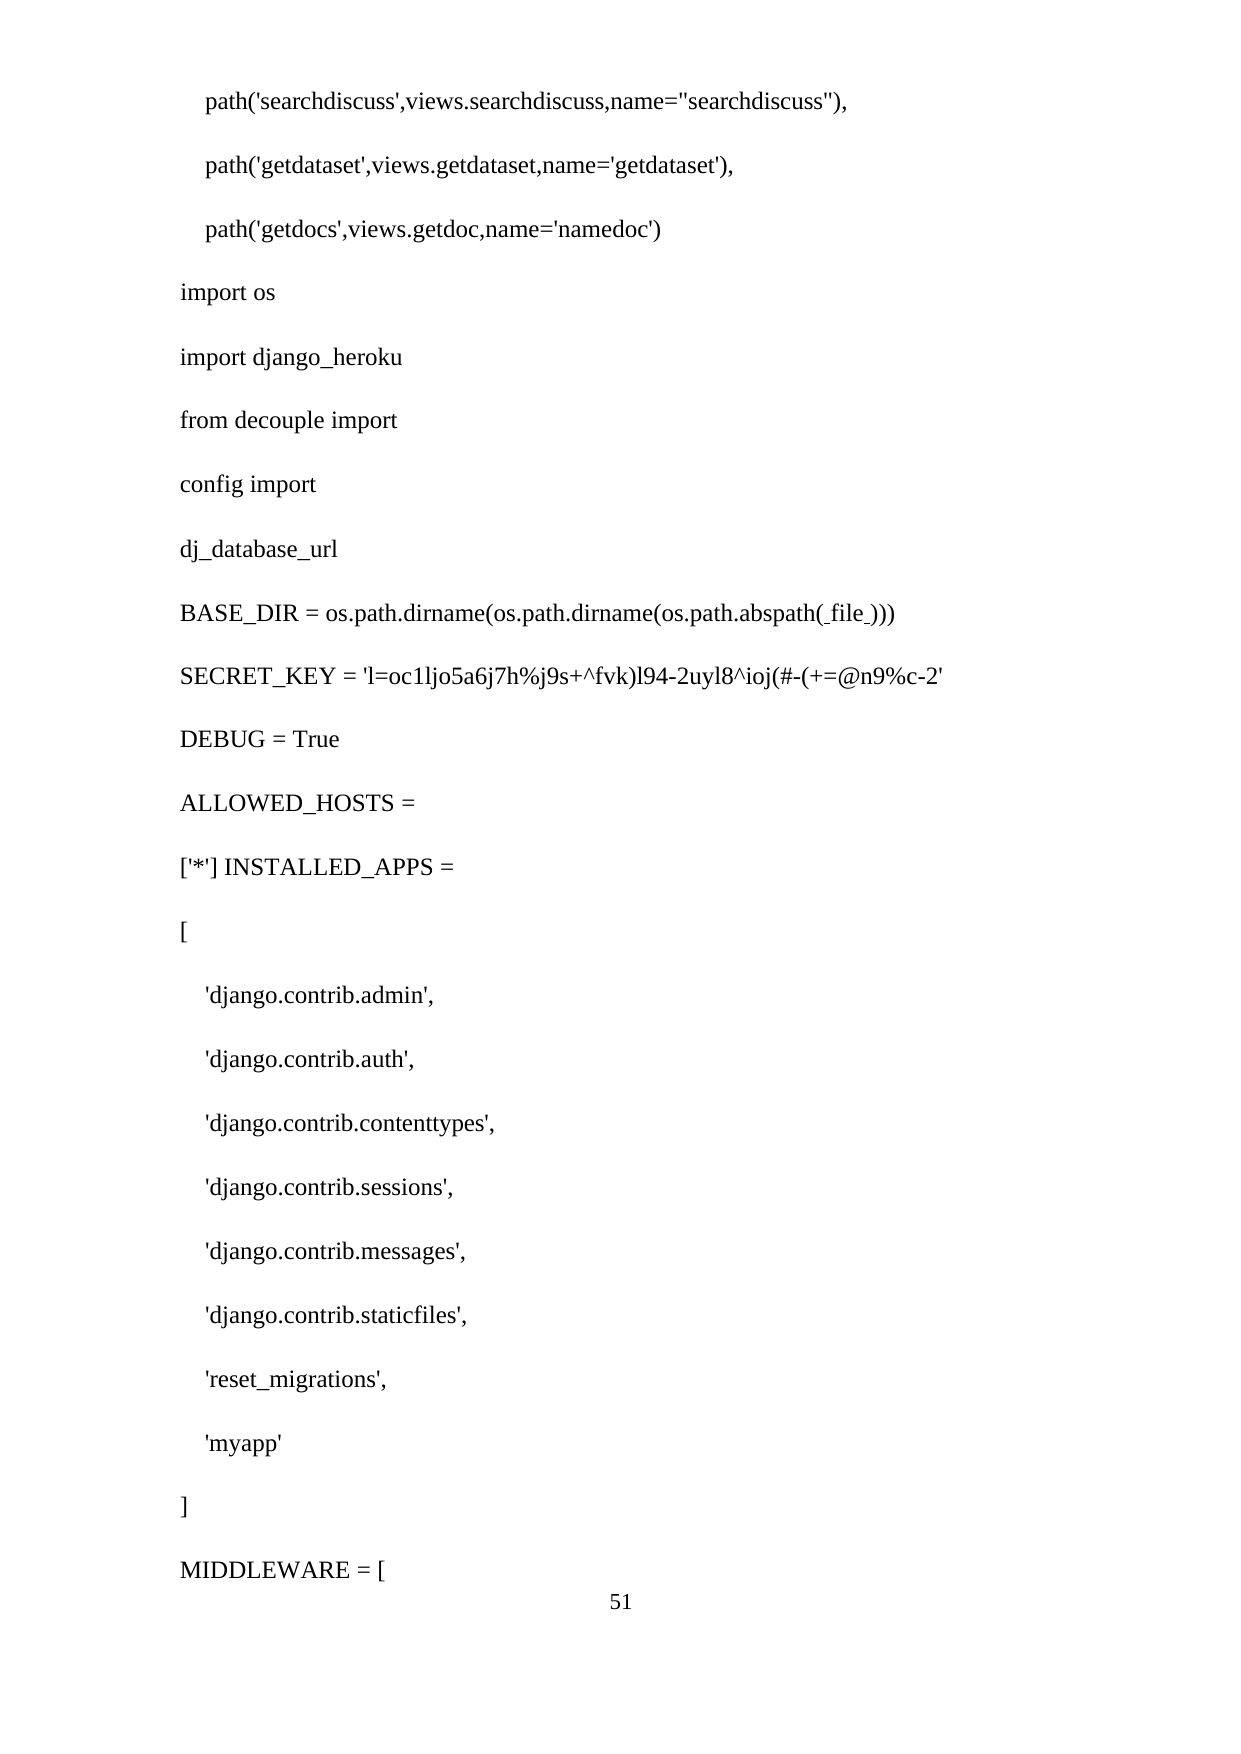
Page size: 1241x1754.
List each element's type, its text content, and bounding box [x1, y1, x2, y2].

text import os [162, 278, 275, 306]
text ALLOWED_HOSTS = ['*'] INSTALLED_APPS = [ [179, 788, 459, 945]
text from decouple import config import dj_database_url [179, 406, 468, 562]
text 'myapp' [162, 1429, 282, 1457]
text ] [179, 1491, 1165, 1520]
text 'django.contrib.admin', 'django.contrib.auth', 'django.contrib.contenttypes', 'django.contrib.sessions', 'django.contrib.messages', 'django.contrib.staticfiles', 'reset_migrations', [205, 980, 497, 1393]
text path('searchdiscuss',views.searchdiscuss,name="searchdiscuss"), path('getdataset',views.getdataset,name='getdataset'), path('getdocs',views.getdoc,name='namedoc') [205, 86, 1163, 243]
text import django_heroku [179, 342, 1165, 370]
text MIDDLEWARE = [ [179, 1555, 1165, 1584]
text BASE_DIR = os.path.dirname(os.path.dirname(os.path.abspath( file ))) SECRET_KEY = 'l=oc1ljo5a6j7h%j9s+^fvk)l94-2uyl8^ioj(#-(+=@n9%c-2' DEBUG = True [179, 598, 944, 753]
